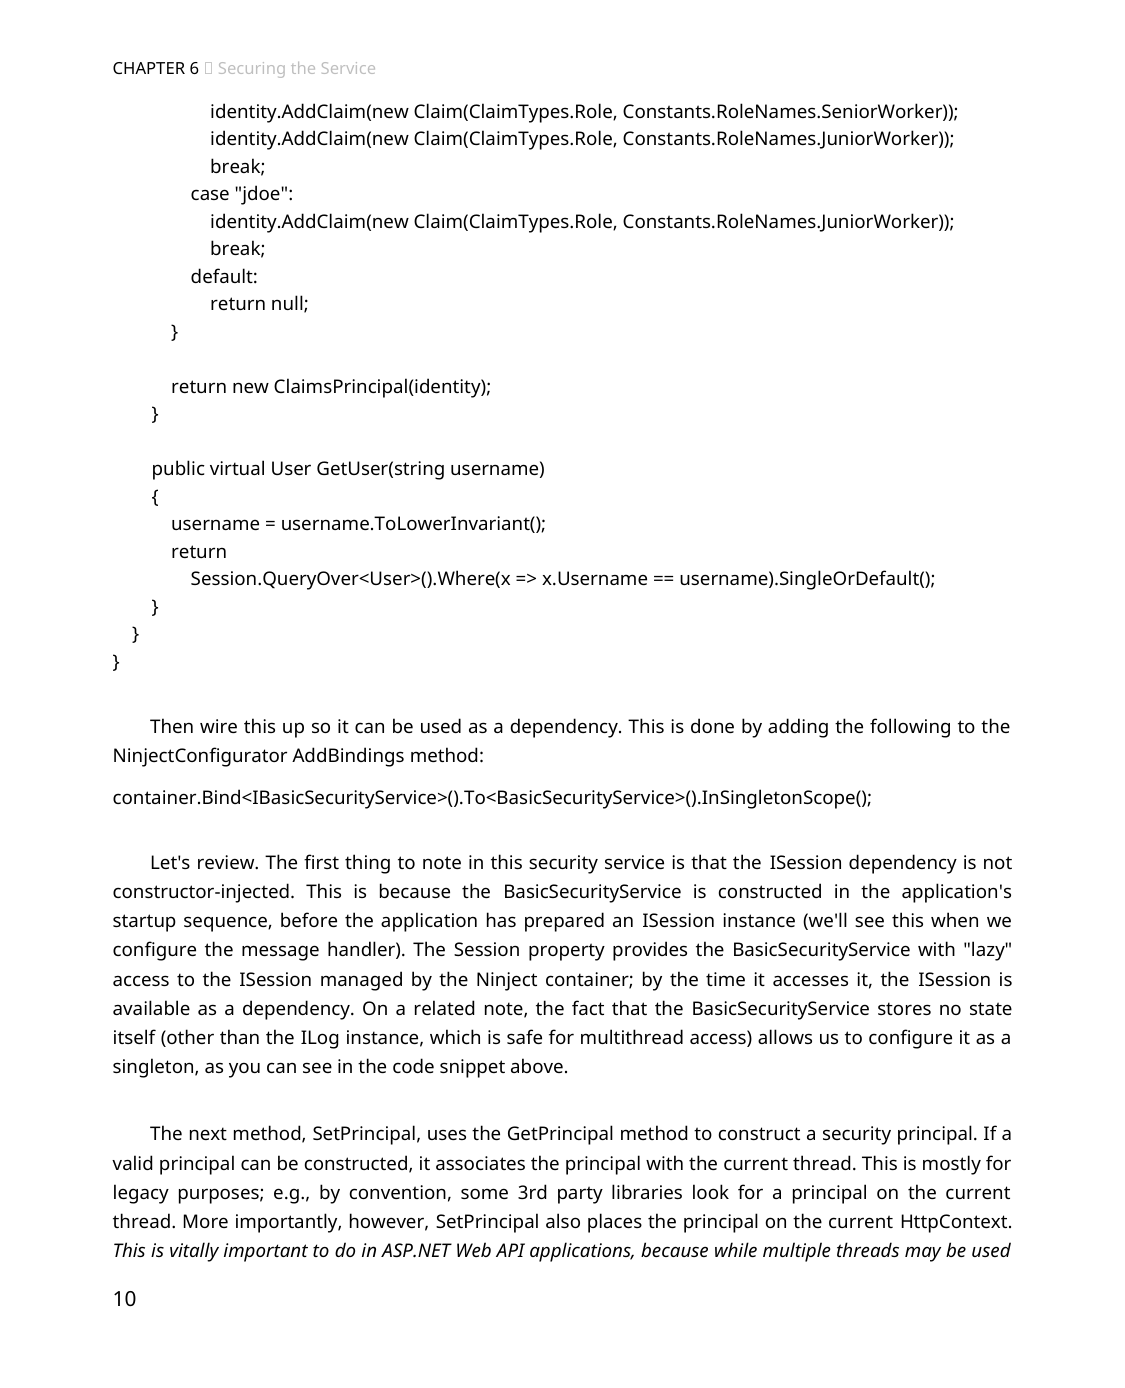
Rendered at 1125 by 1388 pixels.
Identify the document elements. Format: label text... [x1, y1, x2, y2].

text } [112, 620, 1012, 646]
text { [112, 483, 1012, 508]
text Session.QueryOver<User>().Where(x => x.Username == username).SingleOrDefault(); [112, 565, 1012, 591]
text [112, 125, 1012, 151]
text username = username.ToLowerInvariant(); [112, 510, 1012, 536]
text break; [112, 235, 1012, 261]
text return [112, 538, 1012, 563]
text } [112, 593, 1012, 618]
text public virtual User GetUser(string username) [112, 455, 1012, 481]
text case "jdoe": [112, 180, 1012, 206]
text Let's review. The first thing to note in this security service is that the ISession dependency is not constructor-injected. This is because the BasicSecurityService is constructed in the application's startup sequence, before the application has prepared an ISession instance (we'll see this when we configure the message handler). The Session property provides the BasicSecurityService with "lazy" access to the ISession managed by the Ninject container; by the time it accesses it, the ISession is available as a dependency. On a related note, the fact that the BasicSecurityService stores no state itself (other than the ILog instance, which is safe for multithread access) allows us to configure it as a singleton, as you can see in the code snippet above. [112, 849, 1012, 1079]
text default: [112, 263, 1012, 288]
text identity.AddClaim(new Claim(ClaimTypes.Role, Constants.RoleNames.JuniorWorker)); [112, 208, 1012, 233]
text container.Bind<IBasicSecurityService>().To<BasicSecurityService>().InSingletonScope(); [112, 784, 1012, 809]
text Then wire this up so it can be used as a dependency. This is done by adding the following to the NinjectConfigurator AddBindings method: [112, 713, 1012, 768]
text } [112, 318, 1012, 343]
text } [112, 648, 1012, 673]
text } [112, 400, 1012, 426]
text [112, 98, 1012, 123]
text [112, 1121, 1012, 1263]
text break; [112, 153, 1012, 178]
text return null; [112, 290, 1012, 316]
text return new ClaimsPrincipal(identity); [112, 373, 1012, 398]
